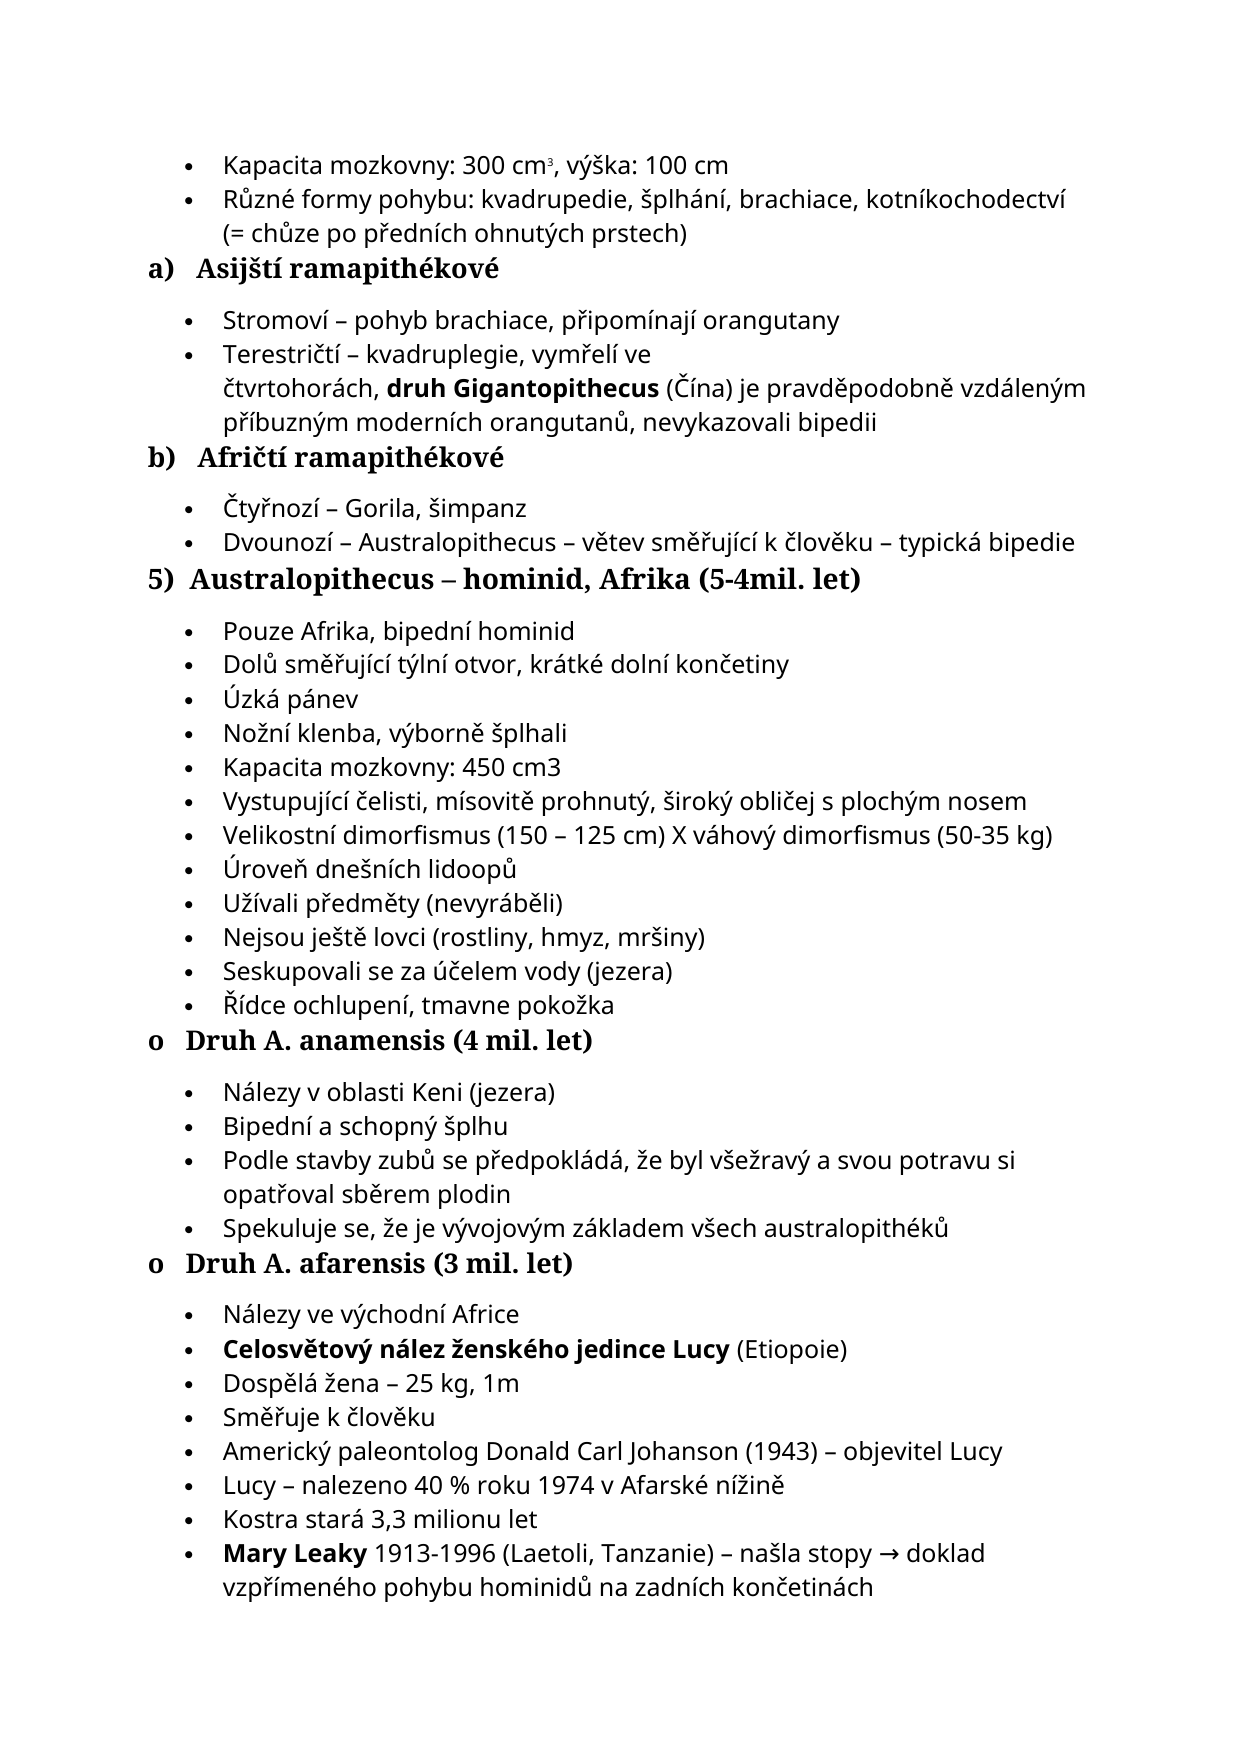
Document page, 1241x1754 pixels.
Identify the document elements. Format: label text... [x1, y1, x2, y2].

text b) Afričtí ramapithékové [148, 438, 1093, 475]
list Stromoví – pohyb brachiace, připomínají orangutany [185, 302, 1093, 336]
list Úroveň dnešních lidoopů [185, 852, 1093, 886]
list Vystupující čelisti, mísovitě prohnutý, široký obličej s plochým nosem [185, 783, 1093, 817]
list Kostra stará 3,3 milionu let [185, 1502, 1093, 1536]
list Různé formy pohybu: kvadrupedie, šplhání, brachiace, kotníkochodectví (= chůze po předních ohnutých prstech) [185, 182, 1093, 250]
list Mary Leaky 1913-1996 (Laetoli, Tanzanie) – našla stopy → doklad vzpřímeného pohybu hominidů na zadních končetinách [185, 1536, 1093, 1604]
list Čtyřnozí – Gorila, šimpanz [185, 491, 1093, 525]
list Nálezy v oblasti Keni (jezera) [185, 1074, 1093, 1108]
list Úzká pánev [185, 681, 1093, 715]
list Bipední a schopný šplhu [185, 1108, 1093, 1142]
text o Druh A. anamensis (4 mil. let) [148, 1022, 1093, 1059]
list Řídce ochlupení, tmavne pokožka [185, 988, 1093, 1022]
list Pouze Afrika, bipední hominid [185, 613, 1093, 647]
text 5) Australopithecus – hominid, Afrika (5-4mil. let) [148, 559, 1093, 597]
list Kapacita mozkovny: 300 cm3, výška: 100 cm [185, 148, 1093, 182]
text o Druh A. afarensis (3 mil. let) [148, 1245, 1093, 1282]
list Směřuje k člověku [185, 1399, 1093, 1433]
list Americký paleontolog Donald Carl Johanson (1943) – objevitel Lucy [185, 1433, 1093, 1467]
list Užívali předměty (nevyráběli) [185, 886, 1093, 920]
list Seskupovali se za účelem vody (jezera) [185, 954, 1093, 988]
list Dolů směřující týlní otvor, krátké dolní končetiny [185, 647, 1093, 681]
text a) Asijští ramapithékové [148, 250, 1093, 287]
list Nálezy ve východní Africe [185, 1297, 1093, 1331]
list Spekuluje se, že je vývojovým základem všech australopithéků [185, 1211, 1093, 1245]
list Lucy – nalezeno 40 % roku 1974 v Afarské nížině [185, 1467, 1093, 1502]
list Podle stavby zubů se předpokládá, že byl všežravý a svou potravu si opatřoval sběrem plodin [185, 1142, 1093, 1211]
list Nejsou ještě lovci (rostliny, hmyz, mršiny) [185, 920, 1093, 954]
list Celosvětový nález ženského jedince Lucy (Etiopoie) [185, 1331, 1093, 1365]
list Dospělá žena – 25 kg, 1m [185, 1365, 1093, 1399]
list Velikostní dimorfismus (150 – 125 cm) X váhový dimorfismus (50-35 kg) [185, 817, 1093, 852]
list Terestričtí – kvadruplegie, vymřelí ve čtvrtohorách, druh Gigantopithecus (Čína) je pravděpodobně vzdáleným příbuzným moderních orangutanů, nevykazovali bipedii [185, 336, 1093, 438]
list Dvounozí – Australopithecus – větev směřující k člověku – typická bipedie [185, 525, 1093, 559]
list Nožní klenba, výborně šplhali [185, 715, 1093, 749]
list Kapacita mozkovny: 450 cm3 [185, 749, 1093, 783]
